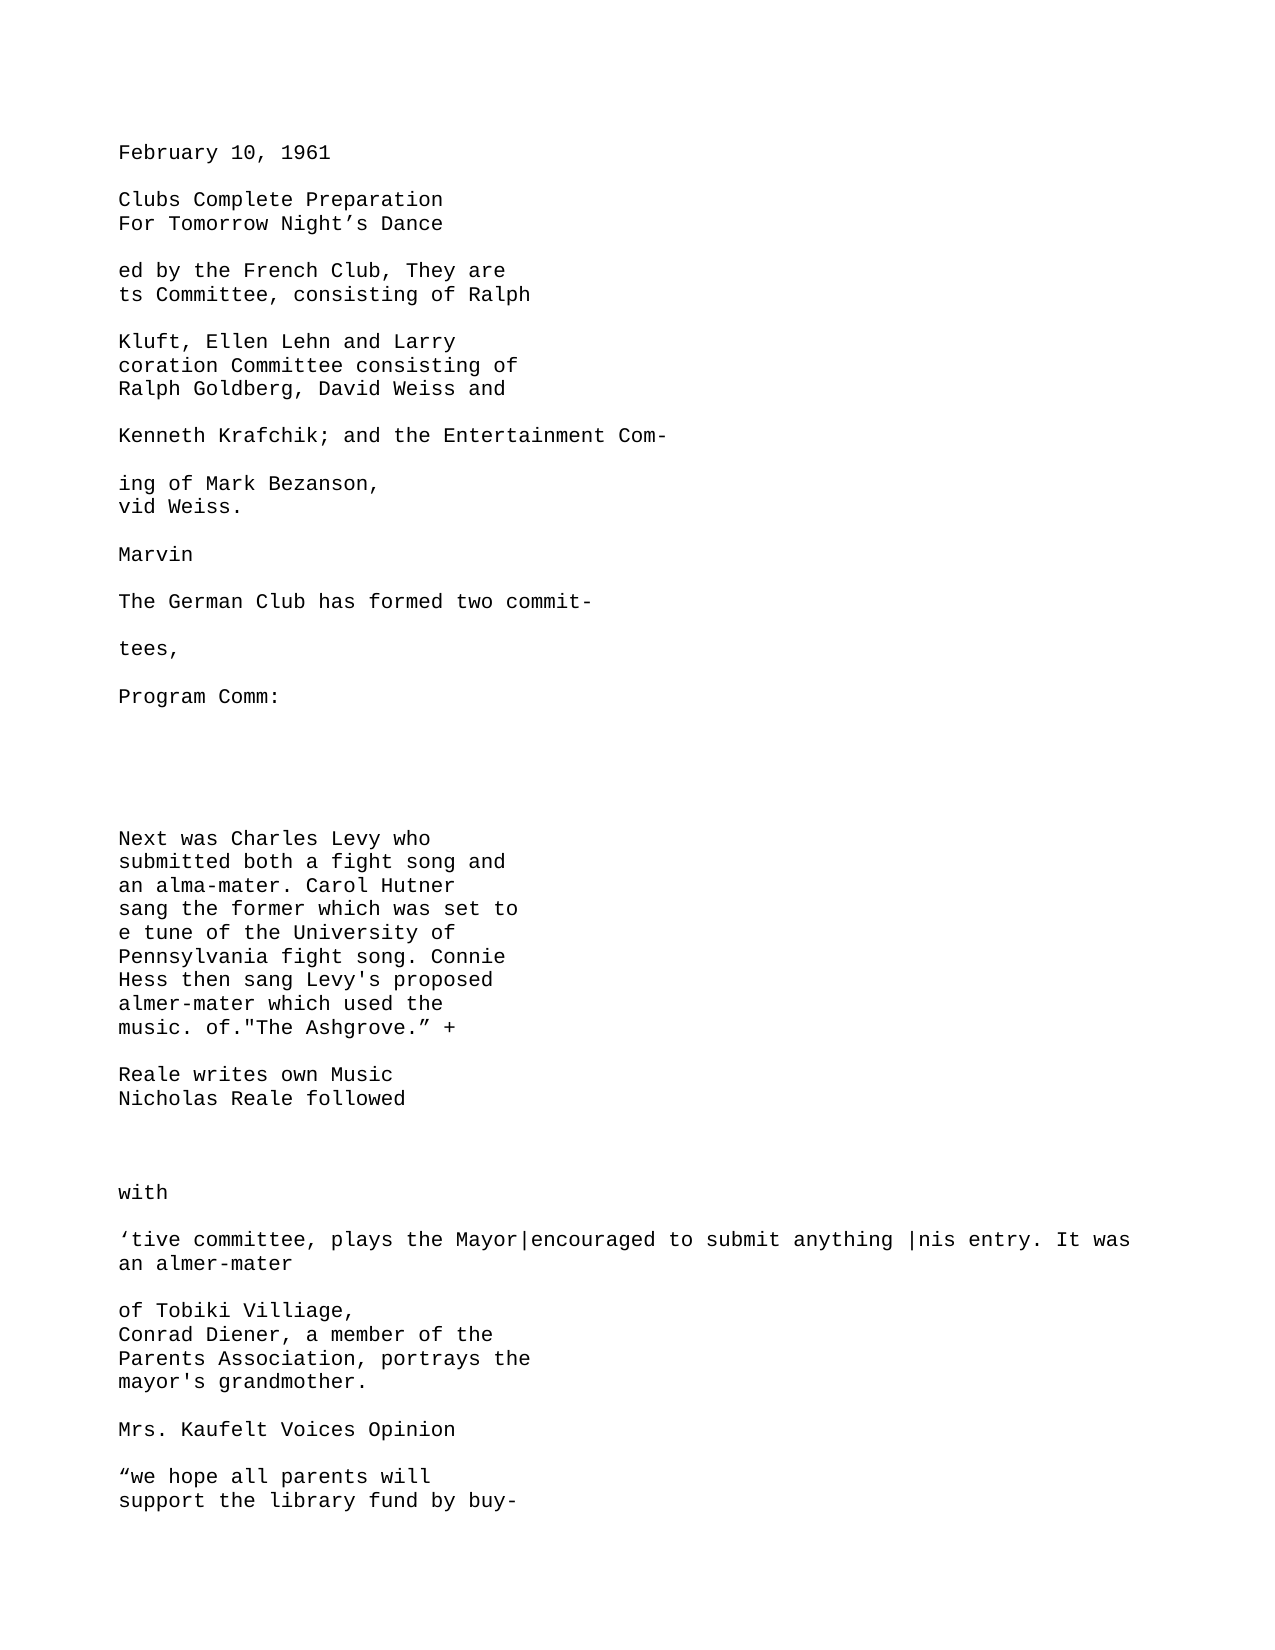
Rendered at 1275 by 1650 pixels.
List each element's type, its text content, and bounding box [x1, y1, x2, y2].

text ed by the French Club, They are [118, 260, 1157, 284]
text Program Comm: [118, 686, 1157, 709]
text Reale writes own Music [118, 1064, 1157, 1088]
text Conrad Diener, a member of the [118, 1324, 1157, 1348]
text Next was Charles Levy who [118, 827, 1157, 851]
text mayor's grandmother. [118, 1371, 1157, 1395]
text almer-mater which used the [118, 993, 1157, 1017]
text Clubs Complete Preparation [118, 189, 1157, 213]
text support the library fund by buy- [118, 1489, 1157, 1513]
text Mrs. Kaufelt Voices Opinion [118, 1419, 1157, 1442]
text Hess then sang Levy's proposed [118, 969, 1157, 993]
text sang the former which was set to [118, 898, 1157, 922]
text February 10, 1961 [118, 142, 1157, 165]
text of Tobiki Villiage, [118, 1300, 1157, 1324]
text music. of."The Ashgrove.” + [118, 1017, 1157, 1040]
text ‘tive committee, plays the Mayor|encouraged to submit anything |nis entry. It was an almer-mater [118, 1229, 1157, 1277]
text vid Weiss. [118, 496, 1157, 520]
text e tune of the University of [118, 922, 1157, 946]
text Nicholas Reale followed [118, 1088, 1157, 1111]
text Parents Association, portrays the [118, 1348, 1157, 1371]
text tees, [118, 638, 1157, 662]
text with [118, 1182, 1157, 1206]
text The German Club has formed two commit- [118, 591, 1157, 615]
text Marvin [118, 544, 1157, 567]
text an alma-mater. Carol Hutner [118, 875, 1157, 898]
text Pennsylvania fight song. Connie [118, 946, 1157, 969]
text ts Committee, consisting of Ralph [118, 284, 1157, 307]
text “we hope all parents will [118, 1466, 1157, 1489]
text Kluft, Ellen Lehn and Larry [118, 331, 1157, 354]
text ing of Mark Bezanson, [118, 473, 1157, 496]
text submitted both a fight song and [118, 851, 1157, 875]
text Kenneth Krafchik; and the Entertainment Com- [118, 426, 1157, 449]
text For Tomorrow Night’s Dance [118, 213, 1157, 236]
text coration Committee consisting of [118, 354, 1157, 378]
text Ralph Goldberg, David Weiss and [118, 378, 1157, 402]
